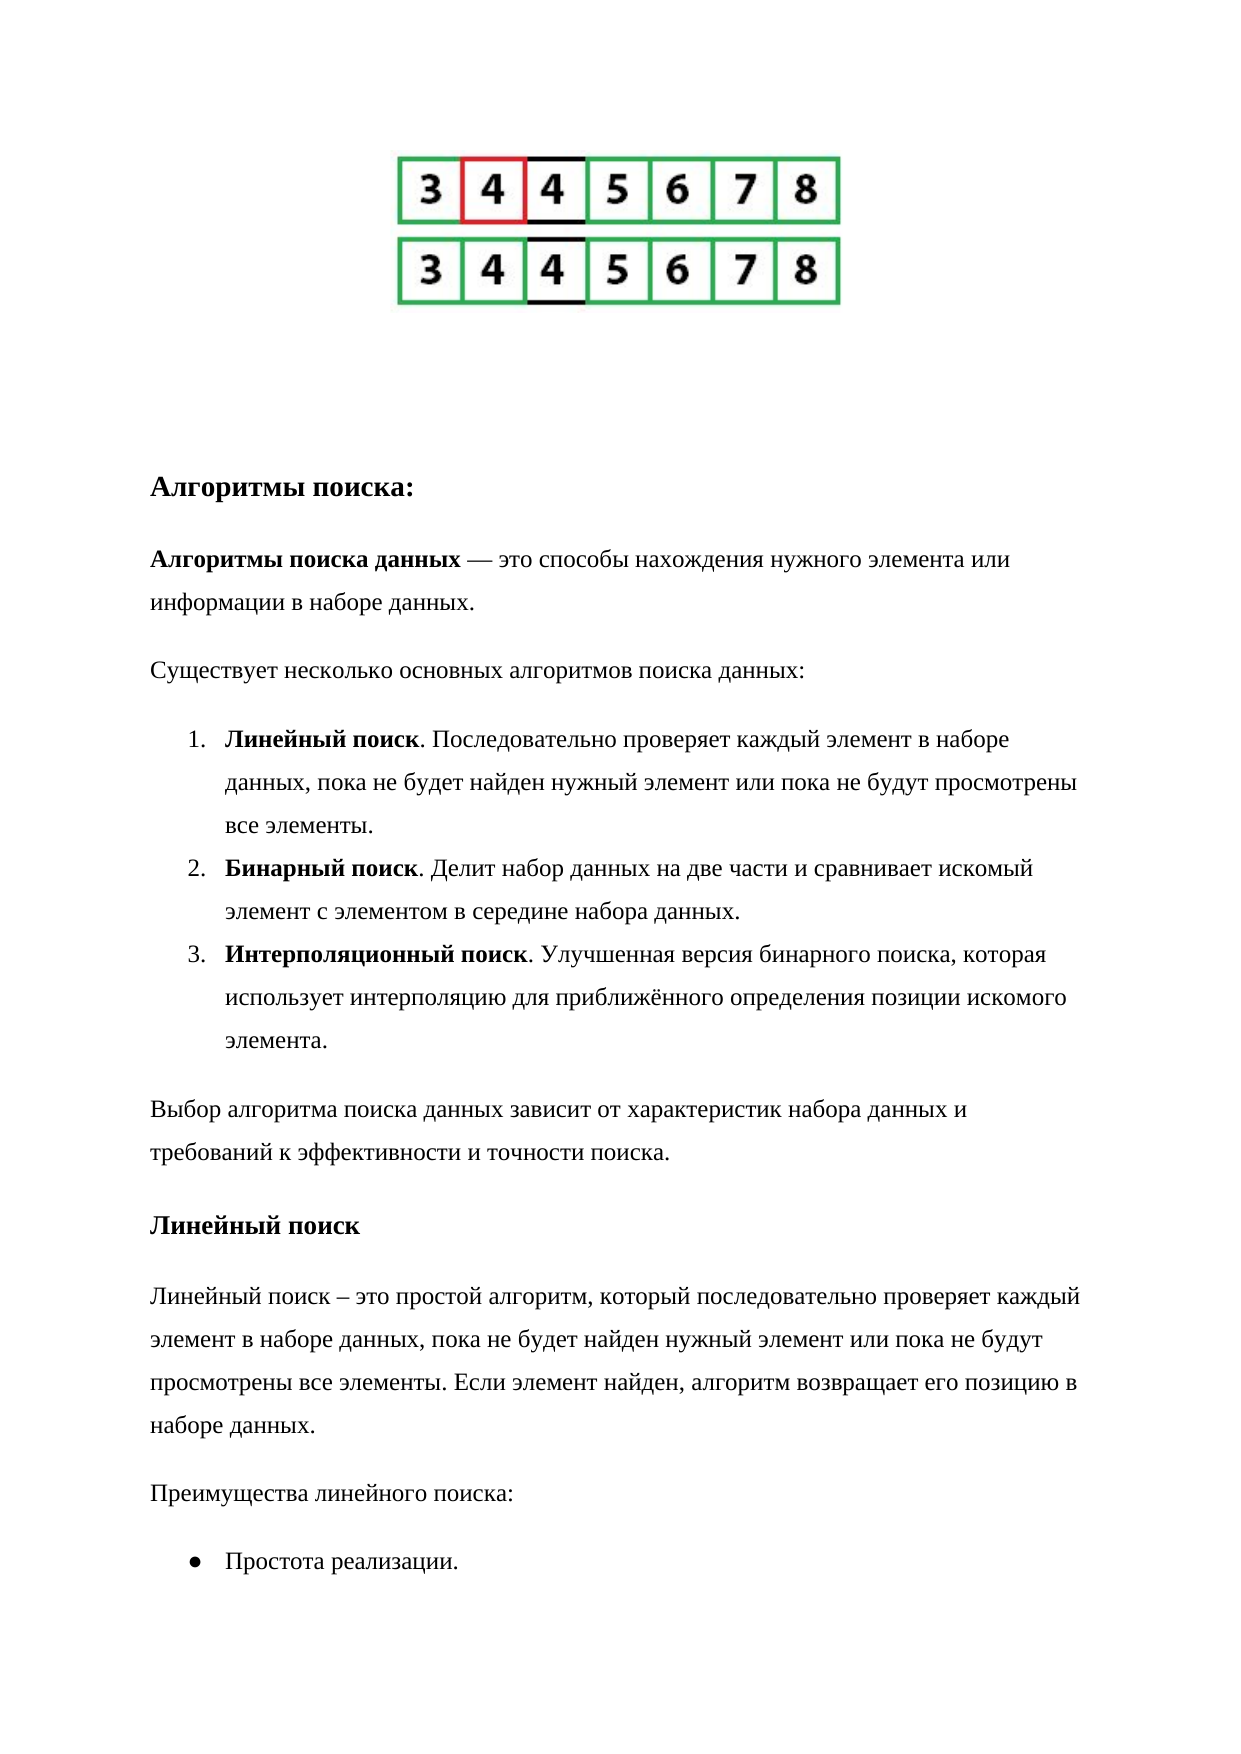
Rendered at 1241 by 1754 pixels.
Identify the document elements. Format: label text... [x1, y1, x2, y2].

text Линейный поиск – это простой алгоритм, который последовательно проверяет каждый элемент в наборе данных, пока не будет найден нужный элемент или пока не будут просмотрены все элементы. Если элемент найден, алгоритм возвращает его позицию в наборе данных. [150, 1281, 1090, 1439]
text Алгоритмы поиска данных — это способы нахождения нужного элемента или информации в наборе данных. [150, 544, 1090, 616]
text Преимущества линейного поиска: [150, 1478, 1090, 1507]
list Простота реализации. [187, 1546, 1090, 1575]
text Алгоритмы поиска: [150, 469, 1090, 503]
text Выбор алгоритма поиска данных зависит от характеристик набора данных и требований к эффективности и точности поиска. [150, 1094, 1090, 1166]
subtitle Линейный поиск [150, 1209, 1090, 1240]
list Интерполяционный поиск. Улучшенная версия бинарного поиска, которая использует интерполяцию для приближённого определения позиции искомого элемента. [187, 939, 1090, 1054]
list Бинарный поиск. Делит набор данных на две части и сравнивает искомый элемент с элементом в середине набора данных. [187, 853, 1090, 925]
list Линейный поиск. Последовательно проверяет каждый элемент в наборе данных, пока не будет найден нужный элемент или пока не будут просмотрены все элементы. [187, 724, 1090, 839]
text Существует несколько основных алгоритмов поиска данных: [150, 656, 1090, 684]
picture [390, 150, 850, 313]
